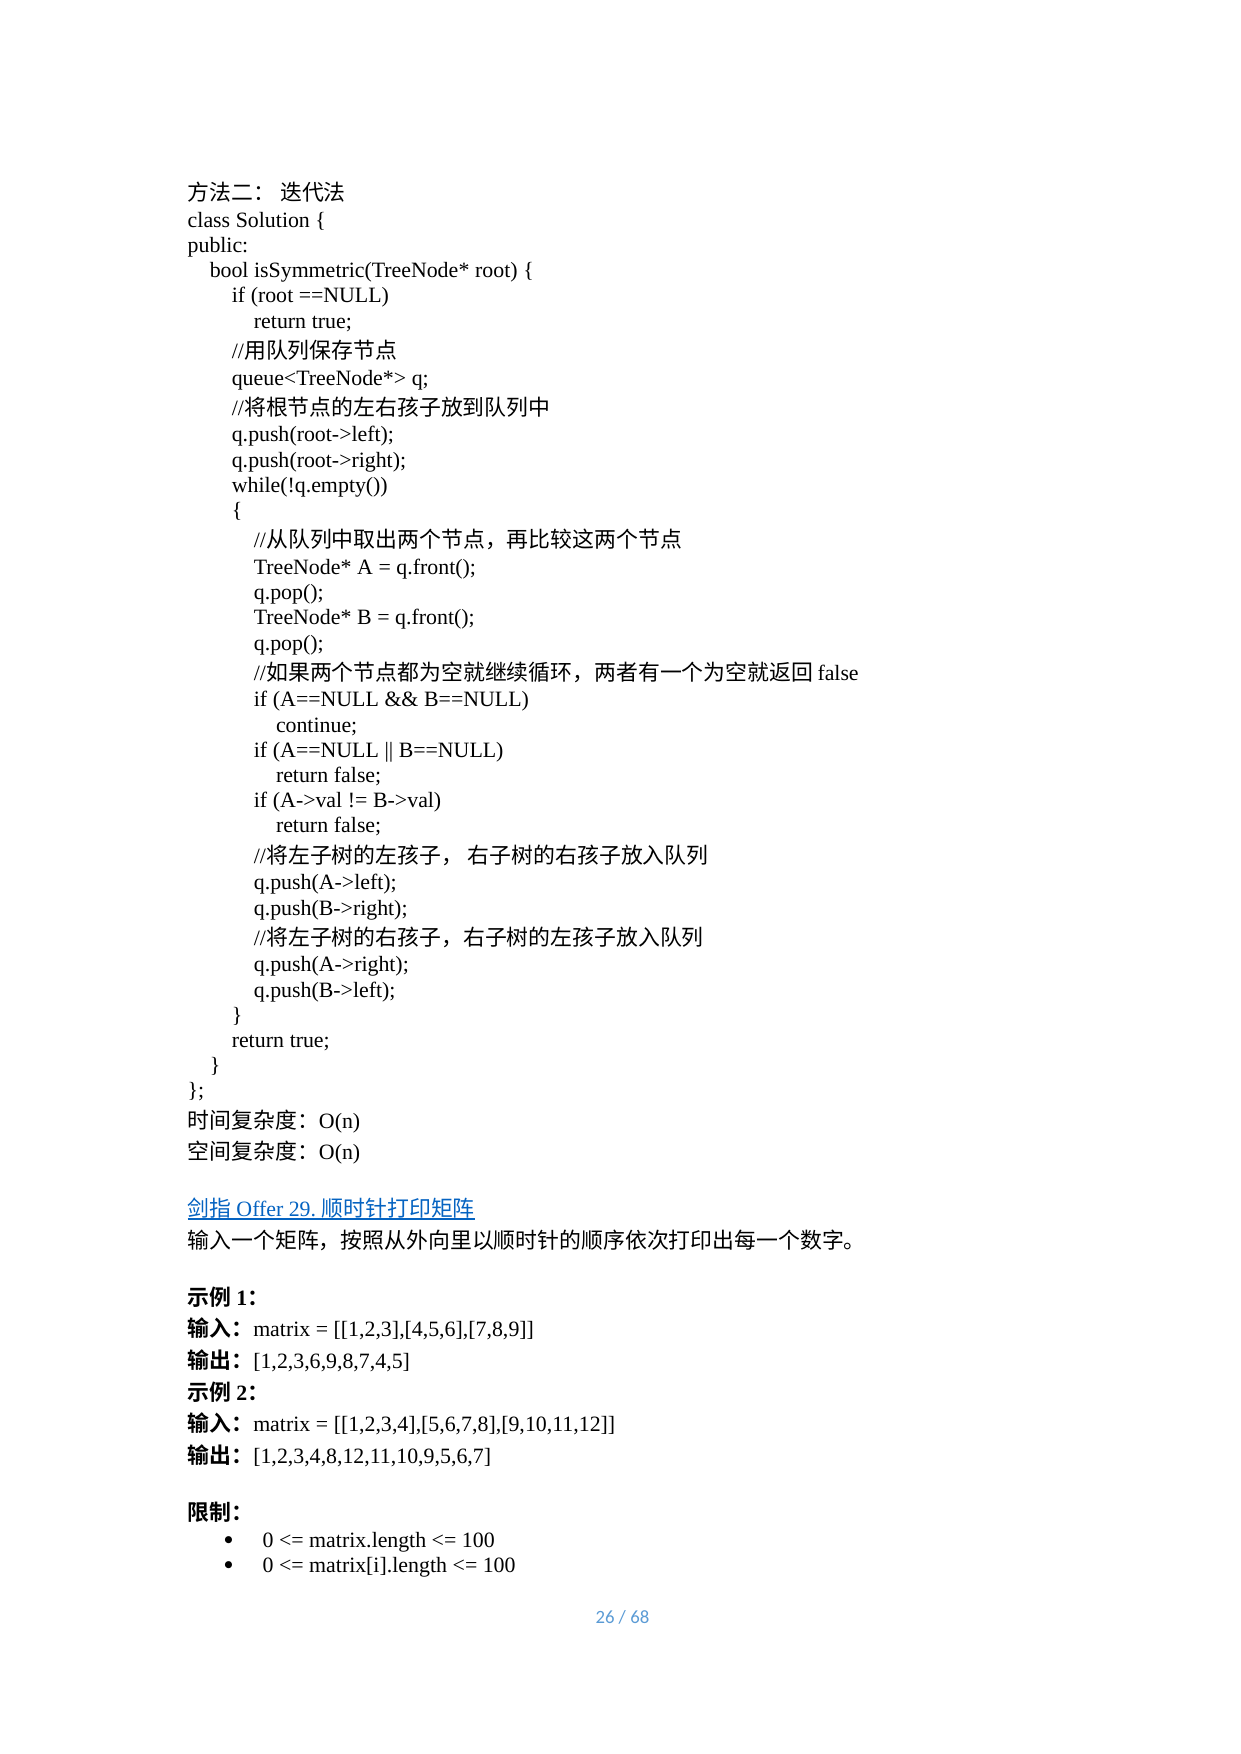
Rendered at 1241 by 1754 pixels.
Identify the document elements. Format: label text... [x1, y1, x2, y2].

text } [187, 1002, 1053, 1027]
text bool isSymmetric(TreeNode* root) { [187, 257, 1053, 282]
text q.push(root->left); [187, 421, 1053, 447]
text 输入一个矩阵，按照从外向里以顺时针的顺序依次打印出每一个数字。 [187, 1223, 1053, 1254]
text return false; [187, 762, 1053, 787]
text 示例 2： [187, 1375, 1053, 1406]
text q.push(B->left); [187, 977, 1053, 1002]
text //用队列保存节点 [187, 333, 1053, 364]
text //将左子树的左孩子， 右子树的右孩子放入队列 [187, 838, 1053, 869]
text 示例 1： [187, 1280, 1053, 1311]
text while(!q.empty()) [187, 472, 1053, 497]
text TreeNode* A = q.front(); [187, 554, 1053, 579]
text } [187, 1052, 1053, 1077]
text { [187, 497, 1053, 522]
text if (A==NULL || B==NULL) [187, 737, 1053, 762]
text 剑指 Offer 29. 顺时针打印矩阵 [187, 1191, 1053, 1223]
text 输入：matrix = [[1,2,3],[4,5,6],[7,8,9]] [187, 1311, 1053, 1343]
text 输出：[1,2,3,4,8,12,11,10,9,5,6,7] [187, 1438, 1053, 1470]
text 限制： [187, 1495, 1053, 1527]
text q.push(root->right); [187, 447, 1053, 472]
text 输入：matrix = [[1,2,3,4],[5,6,7,8],[9,10,11,12]] [187, 1406, 1053, 1438]
text //如果两个节点都为空就继续循环，两者有一个为空就返回false [187, 655, 1053, 686]
text //将根节点的左右孩子放到队列中 [187, 390, 1053, 421]
text //将左子树的右孩子，右子树的左孩子放入队列 [187, 920, 1053, 951]
text return true; [187, 1027, 1053, 1052]
text 方法二： 迭代法 [187, 175, 1053, 207]
text 空间复杂度：O(n) [187, 1134, 1053, 1166]
text TreeNode* B = q.front(); [187, 604, 1053, 629]
text if (A->val != B->val) [187, 787, 1053, 812]
text q.push(B->right); [187, 894, 1053, 920]
text continue; [187, 712, 1053, 737]
text q.push(A->right); [187, 951, 1053, 977]
text //从队列中取出两个节点，再比较这两个节点 [187, 522, 1053, 554]
text 时间复杂度：O(n) [187, 1103, 1053, 1134]
text return false; [187, 812, 1053, 838]
text public: [187, 232, 1053, 257]
text if (A==NULL && B==NULL) [187, 686, 1053, 712]
text class Solution { [187, 207, 1053, 232]
text q.pop(); [187, 579, 1053, 604]
text q.push(A->left); [187, 869, 1053, 894]
text 输出：[1,2,3,6,9,8,7,4,5] [187, 1343, 1053, 1375]
text return true; [187, 308, 1053, 333]
text if (root ==NULL) [187, 282, 1053, 308]
list 0 <= matrix[i].length <= 100 [225, 1552, 1053, 1577]
text queue<TreeNode*> q; [187, 364, 1053, 390]
text q.pop(); [187, 629, 1053, 655]
text }; [187, 1077, 1053, 1103]
list 0 <= matrix.length <= 100 [225, 1527, 1053, 1552]
